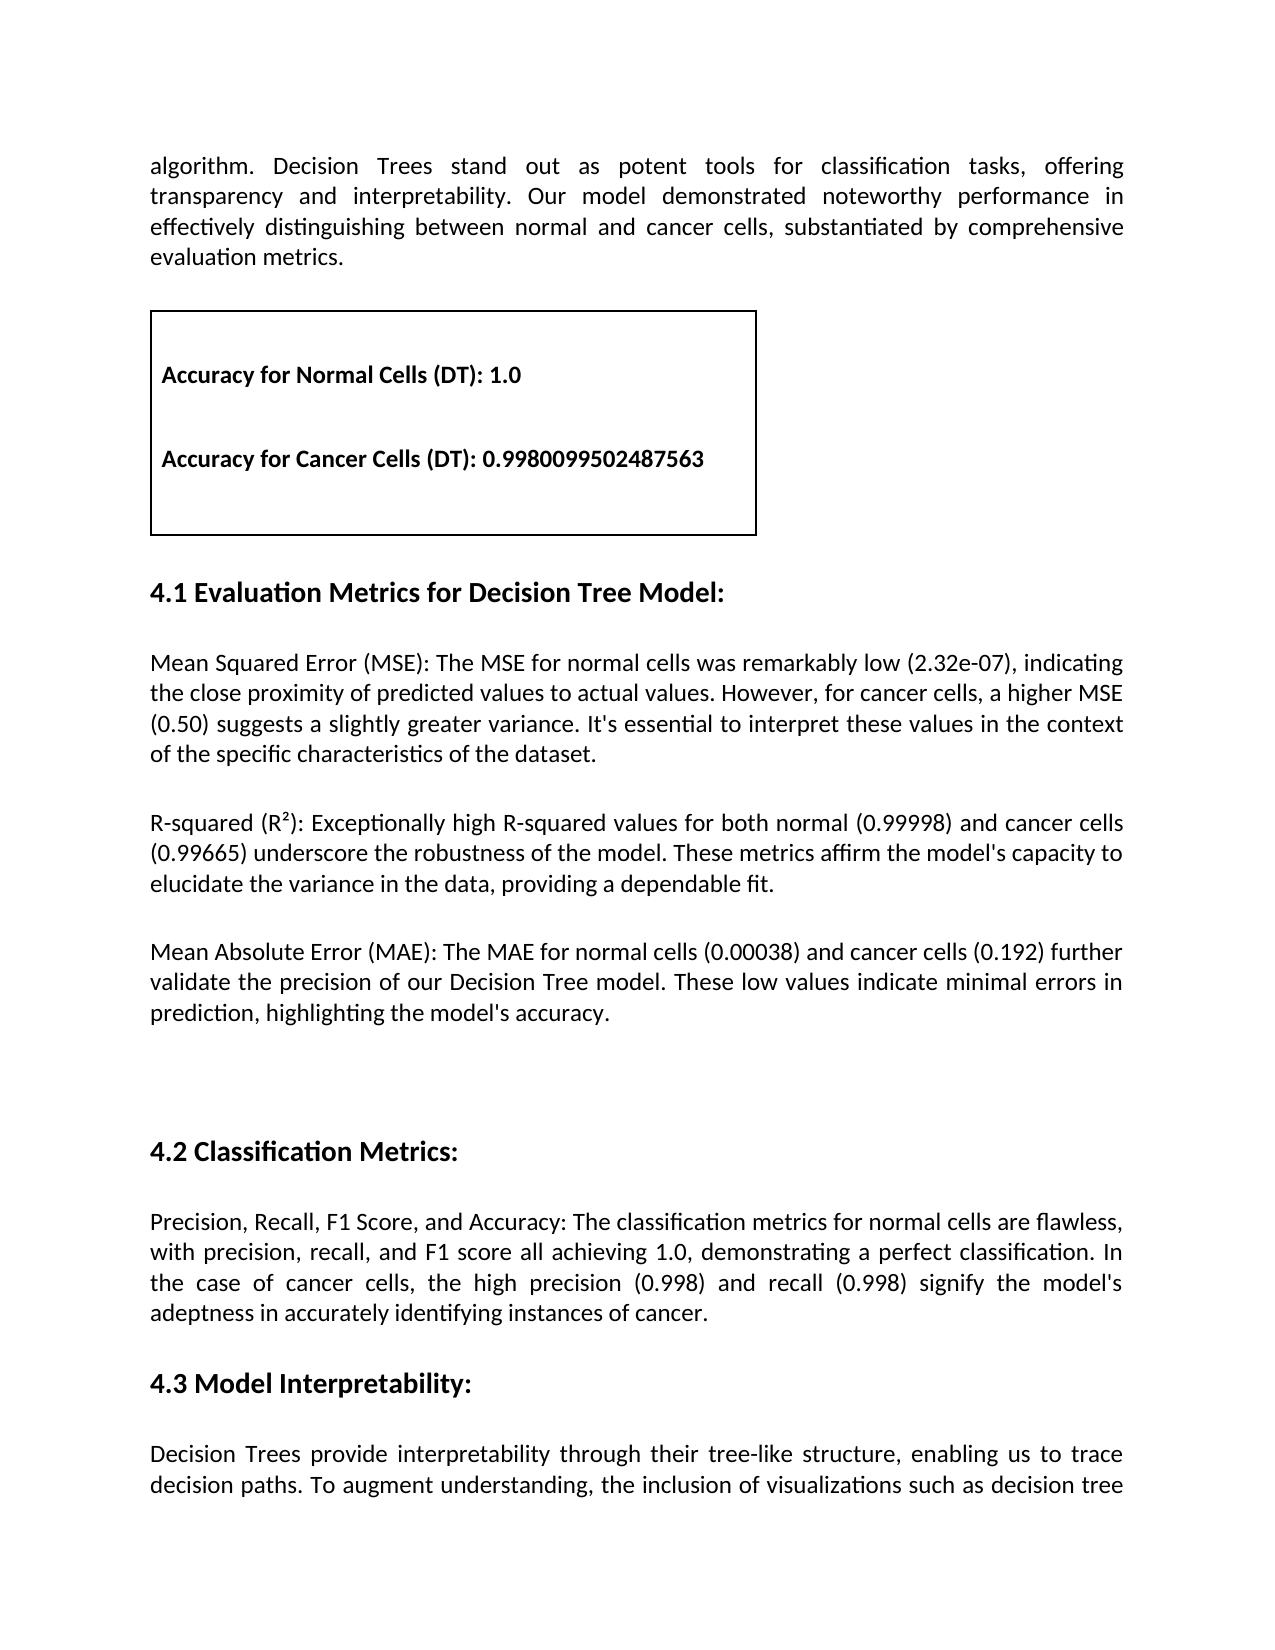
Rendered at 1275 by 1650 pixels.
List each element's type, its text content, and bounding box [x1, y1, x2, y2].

text Mean Squared Error (MSE): The MSE for normal cells was remarkably low (2.32e-07), indicating the close proximity of predicted values to actual values. However, for cancer cells, a higher MSE (0.50) suggests a slightly greater variance. It's essential to interpret these values in the context of the specific characteristics of the dataset. [150, 647, 1125, 769]
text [150, 1439, 1125, 1500]
text 4.3 Model Interpretability: [150, 1366, 1125, 1401]
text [150, 150, 1125, 272]
text 4.2 Classification Metrics: [150, 1133, 1125, 1168]
text R-squared (R²): Exceptionally high R-squared values for both normal (0.99998) and cancer cells (0.99665) underscore the robustness of the model. These metrics affirm the model's capacity to elucidate the variance in the data, providing a dependable fit. [150, 807, 1125, 898]
table_header Accuracy for Normal Cells (DT): 1.0 Accuracy for Cancer Cells (DT): 0.9980099502487563 [152, 312, 755, 534]
text Precision, Recall, F1 Score, and Accuracy: The classification metrics for normal cells are flawless, with precision, recall, and F1 score all achieving 1.0, demonstrating a perfect classification. In the case of cancer cells, the high precision (0.998) and recall (0.998) signify the model's adeptness in accurately identifying instances of cancer. [150, 1206, 1125, 1328]
text 4.1 Evaluation Metrics for Decision Tree Model: [150, 574, 1125, 609]
text Mean Absolute Error (MAE): The MAE for normal cells (0.00038) and cancer cells (0.192) further validate the precision of our Decision Tree model. These low values indicate minimal errors in prediction, highlighting the model's accuracy. [150, 936, 1125, 1027]
